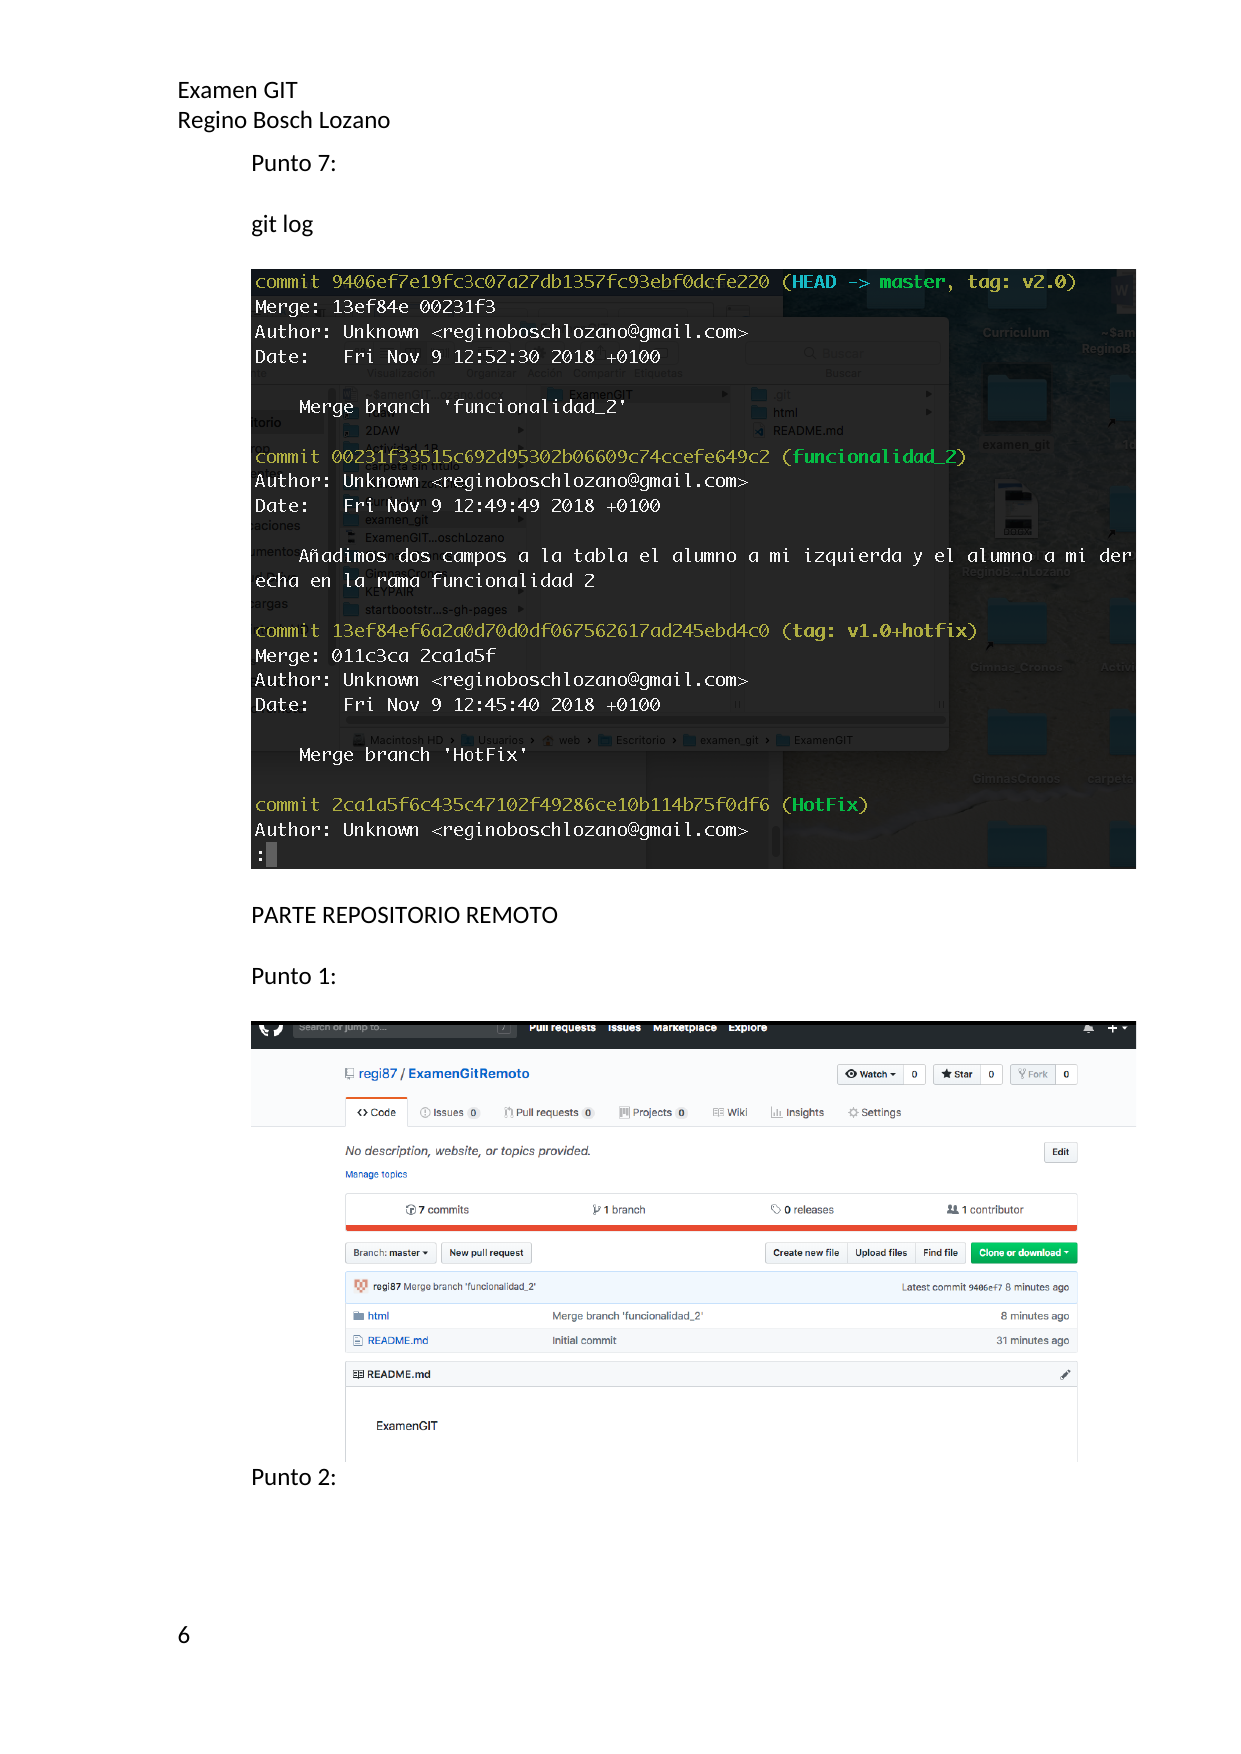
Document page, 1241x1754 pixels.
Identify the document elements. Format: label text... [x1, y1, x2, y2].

text Punto 7: [251, 148, 1063, 178]
text Punto 2: [251, 1462, 1063, 1492]
text PARTE REPOSITORIO REMOTO [251, 899, 1063, 930]
picture [251, 269, 1137, 869]
picture [251, 1021, 1137, 1462]
text git log [251, 209, 1063, 239]
text Punto 1: [251, 960, 1063, 991]
